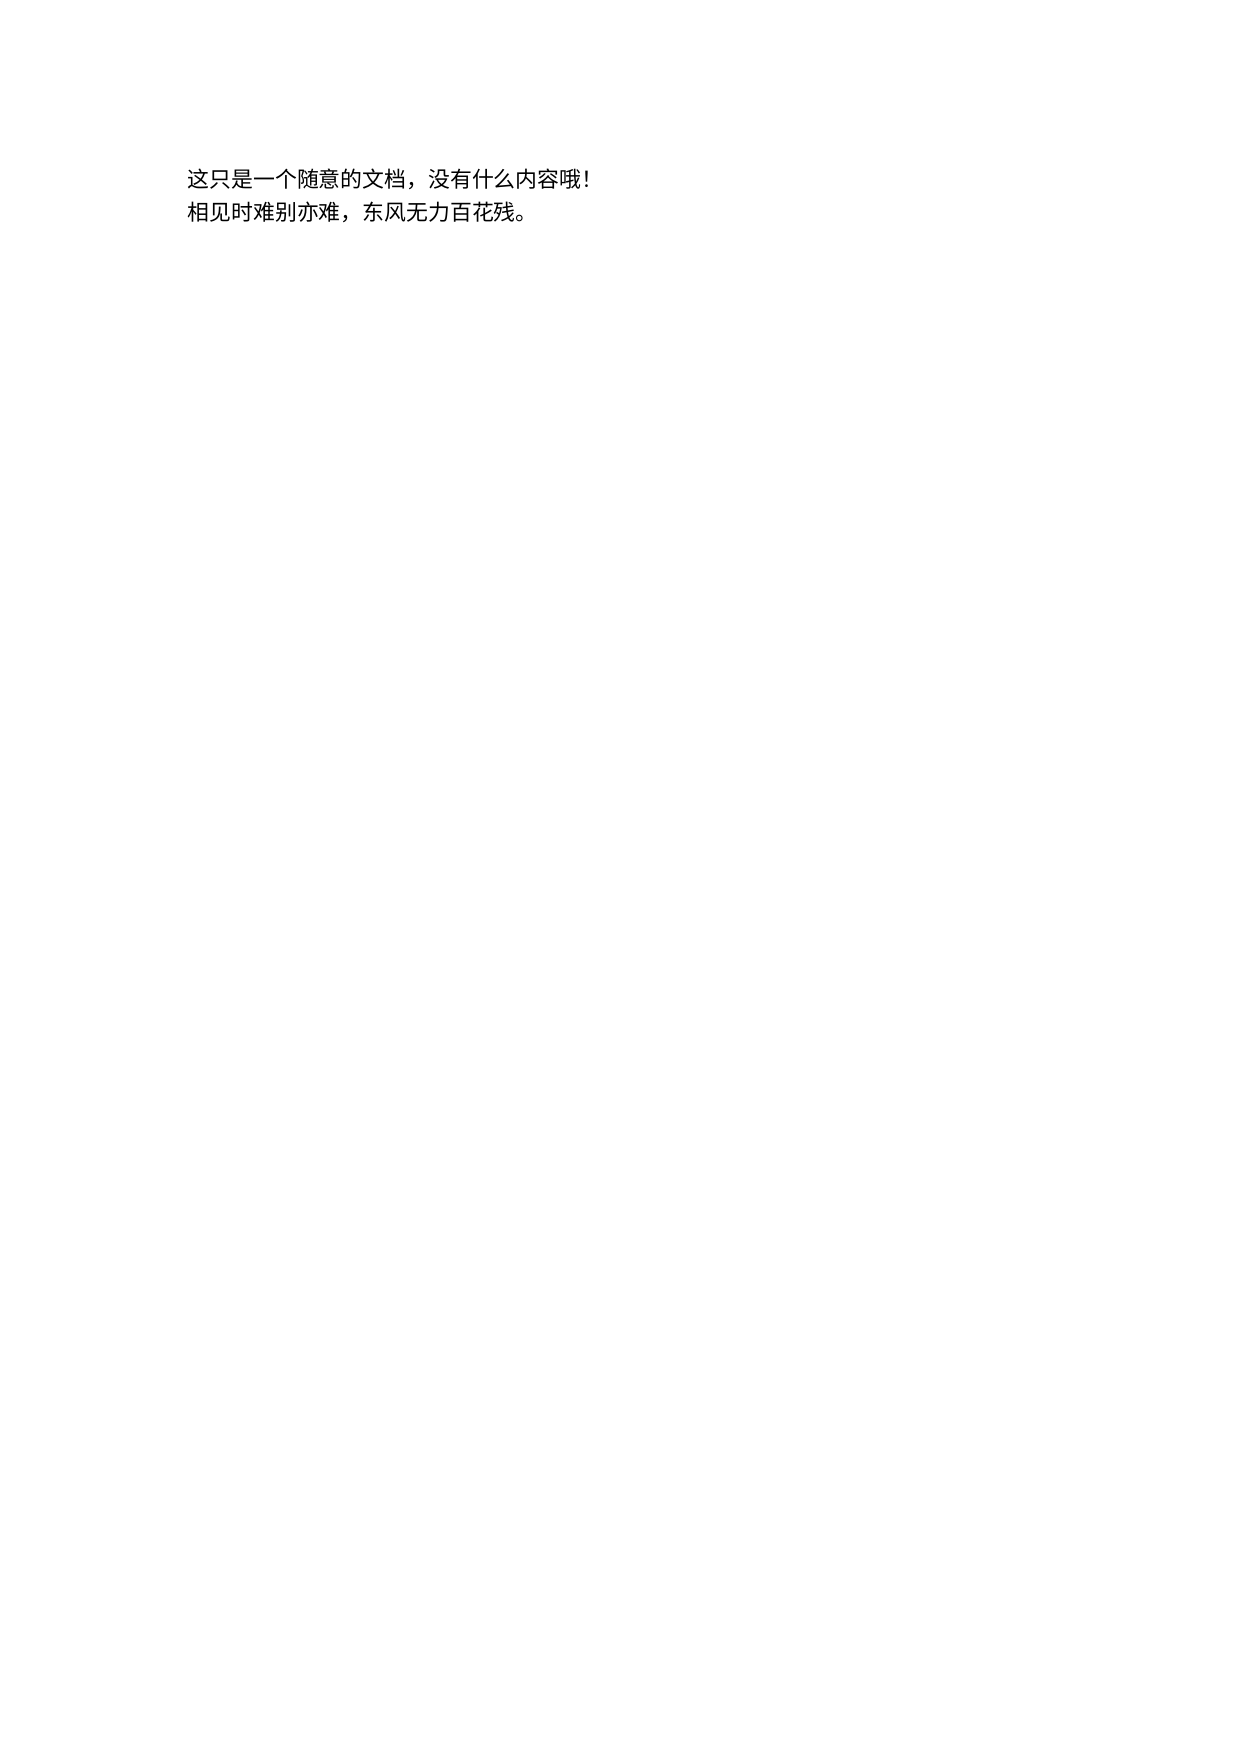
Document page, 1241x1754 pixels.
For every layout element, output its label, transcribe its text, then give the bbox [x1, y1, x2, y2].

text 相见时难别亦难，东风无力百花残。 [187, 194, 1053, 227]
text 这只是一个随意的文档，没有什么内容哦！ [187, 162, 1053, 194]
